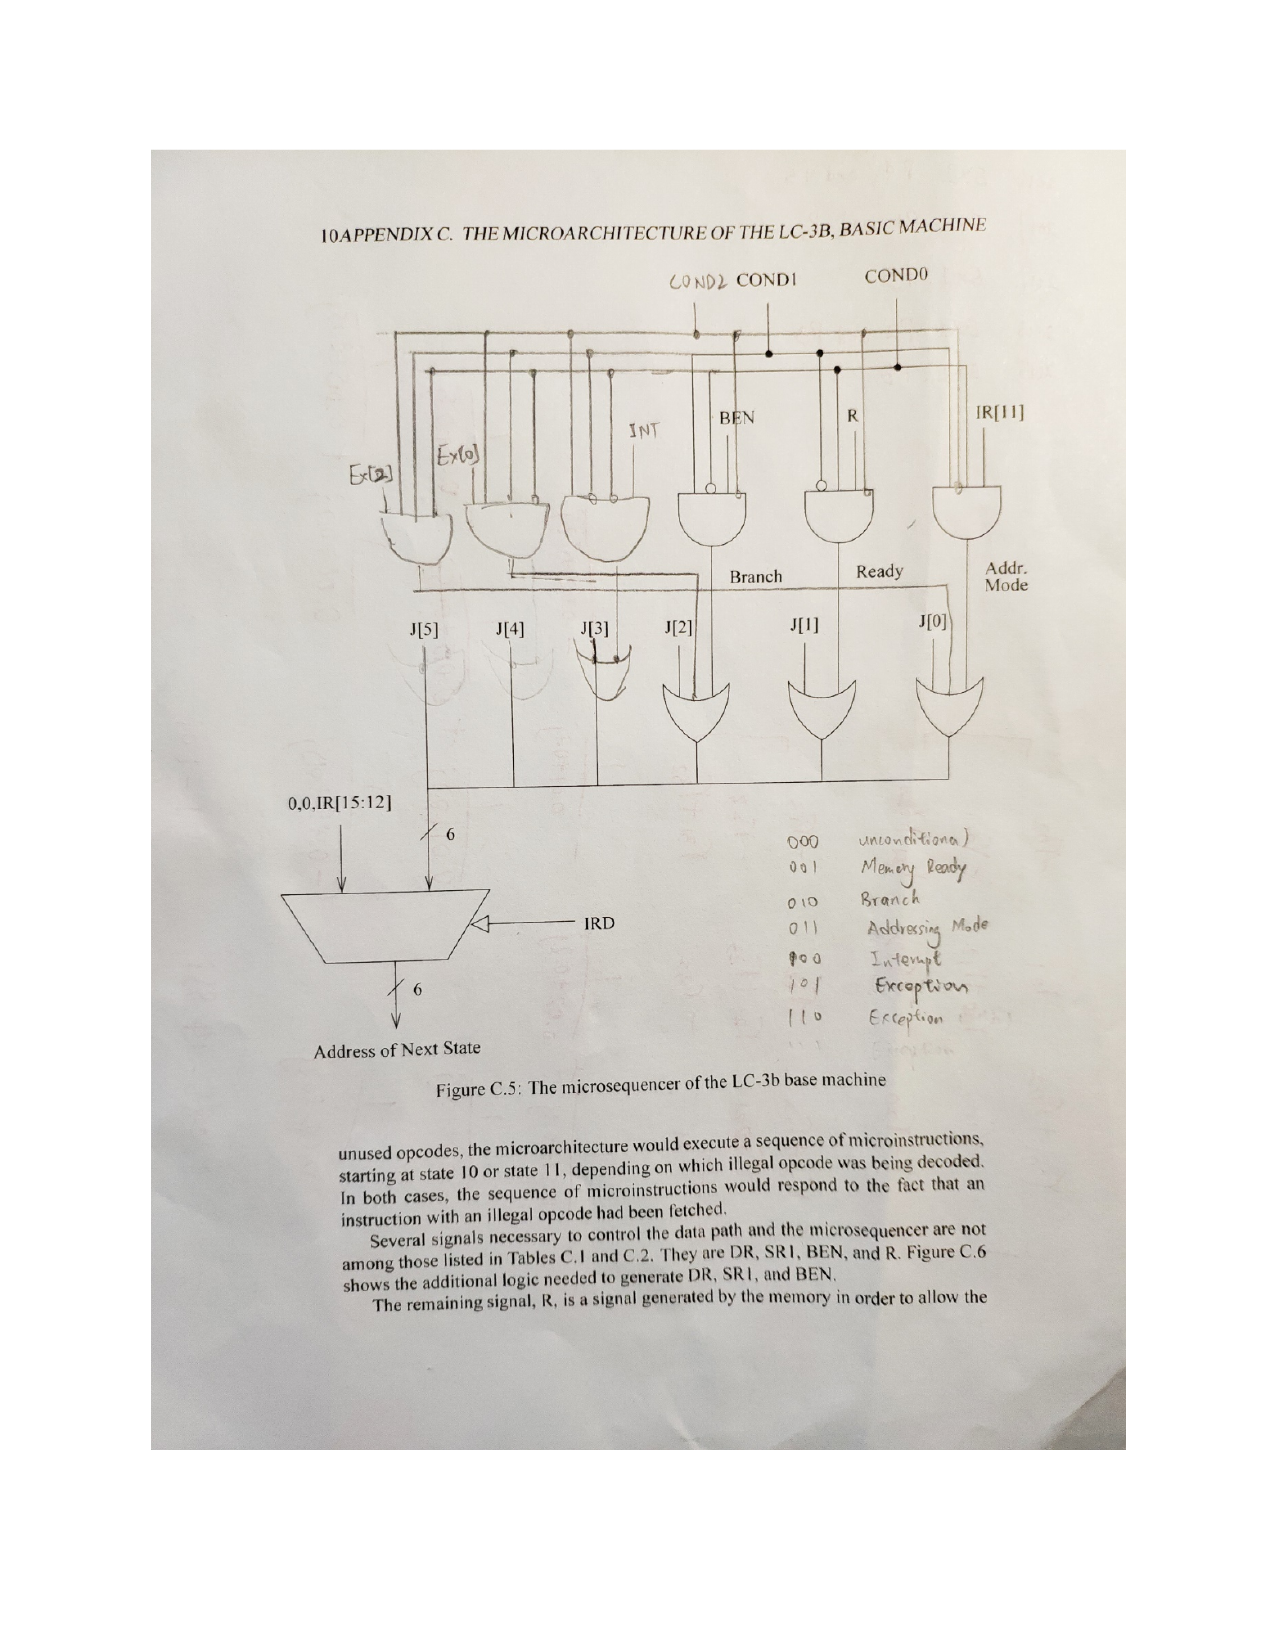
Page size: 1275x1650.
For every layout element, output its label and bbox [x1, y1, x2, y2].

picture [152, 151, 1126, 1448]
